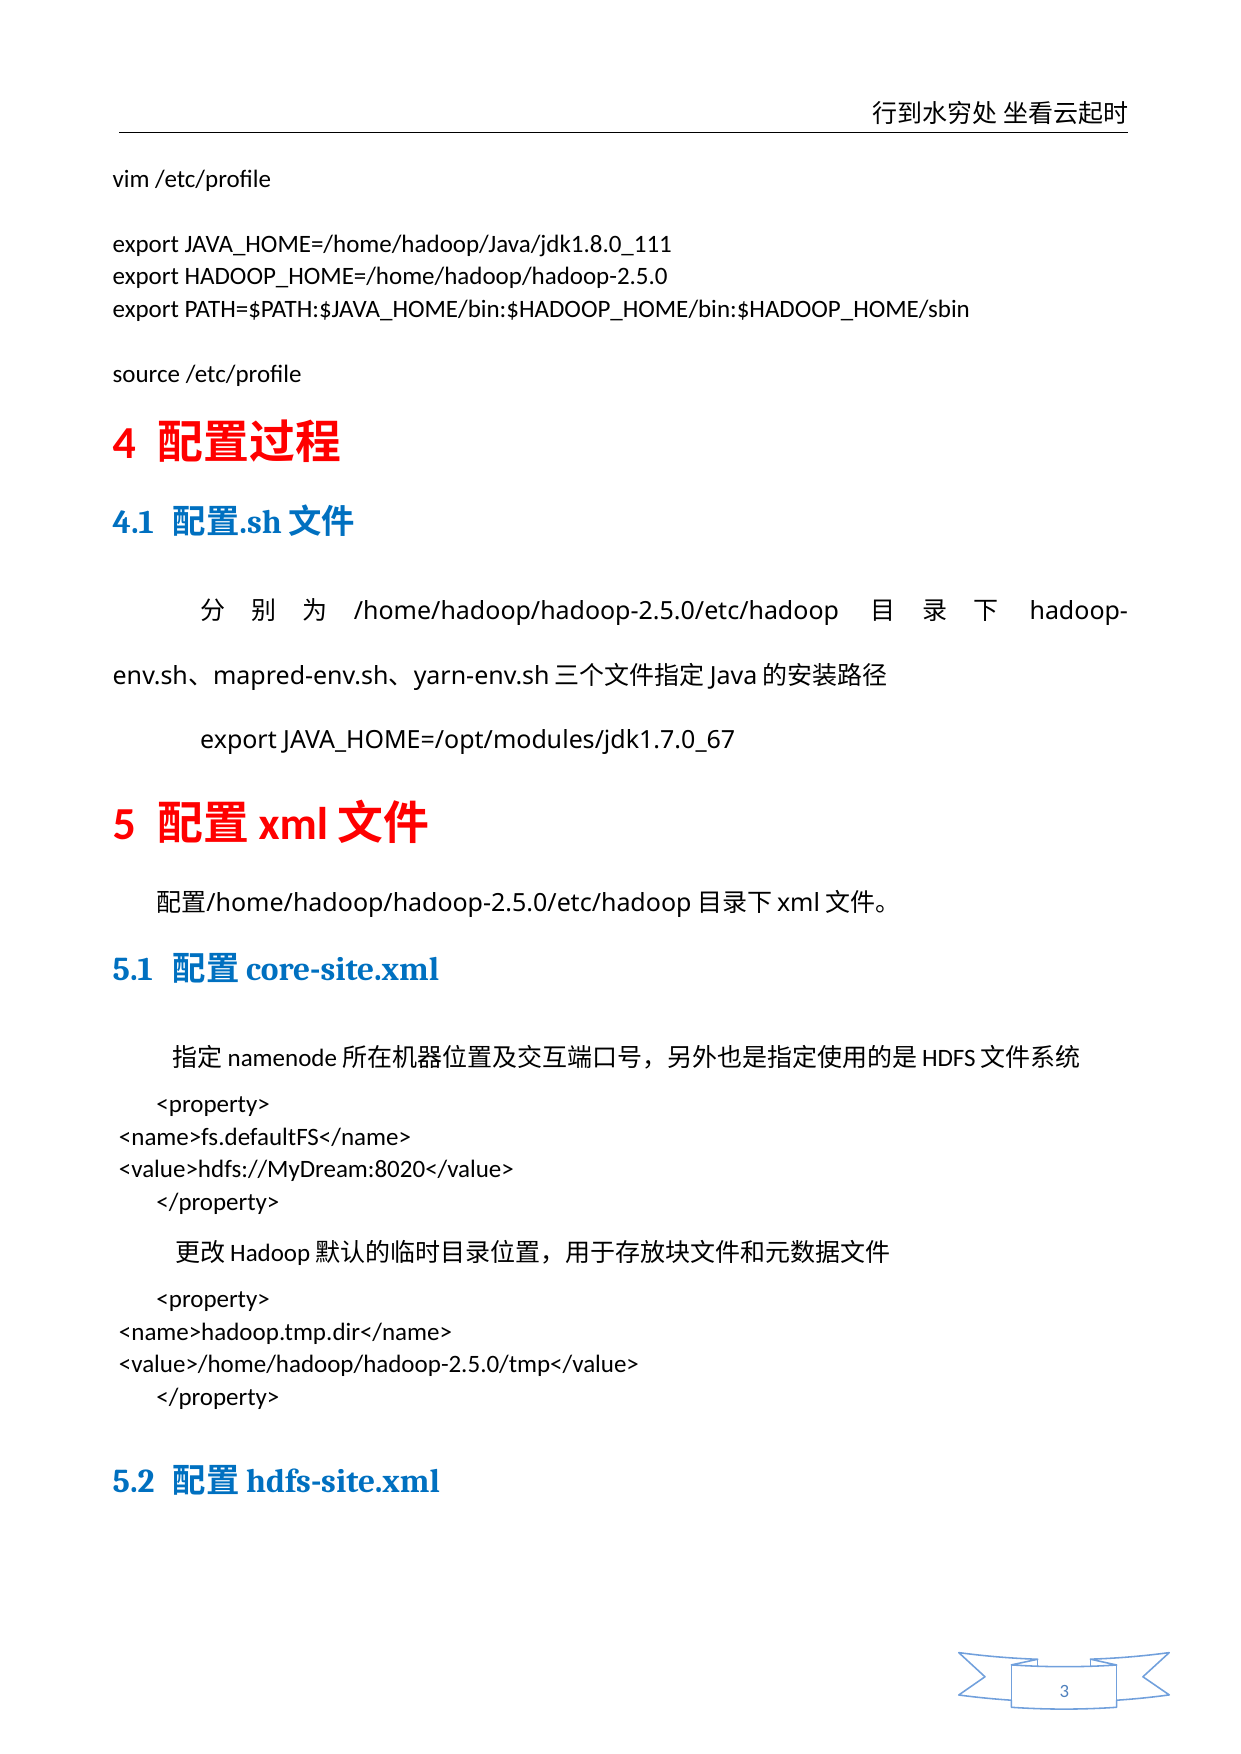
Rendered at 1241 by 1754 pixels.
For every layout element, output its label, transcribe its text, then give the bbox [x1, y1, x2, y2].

text export JAVA_HOME=/opt/modules/jdk1.7.0_67 [112, 706, 1128, 771]
text vim /etc/profile [112, 162, 1128, 194]
text </property> [69, 1380, 1128, 1413]
subtitle 配置hdfs-site.xml [112, 1445, 1128, 1510]
text export JAVA_HOME=/home/hadoop/Java/jdk1.8.0_111 [112, 227, 1128, 259]
text <property> [69, 1283, 1128, 1315]
subtitle 配置.sh文件 [112, 487, 1128, 552]
text <value>/home/hadoop/hadoop-2.5.0/tmp</value> [69, 1348, 1128, 1380]
text <name>fs.defaultFS</name> [69, 1120, 1128, 1153]
subtitle 配置过程 [112, 389, 1128, 487]
text source /etc/profile [112, 357, 1128, 389]
text 更改Hadoop默认的临时目录位置，用于存放块文件和元数据文件 [162, 1218, 1128, 1283]
text <value>hdfs://MyDream:8020</value> [69, 1153, 1128, 1185]
text 配置/home/hadoop/hadoop-2.5.0/etc/hadoop目录下xml文件。 [112, 868, 1128, 933]
text export PATH=$PATH:$JAVA_HOME/bin:$HADOOP_HOME/bin:$HADOOP_HOME/sbin [112, 292, 1128, 324]
subtitle 配置core-site.xml [112, 933, 1128, 998]
text <name>hadoop.tmp.dir</name> [69, 1315, 1128, 1348]
text 分别为/home/hadoop/hadoop-2.5.0/etc/hadoop目录下hadoop-env.sh、mapred-env.sh、yarn-env.sh三个文件指定Java的安装路径 [112, 576, 1128, 706]
text </property> [69, 1185, 1128, 1218]
text export HADOOP_HOME=/home/hadoop/hadoop-2.5.0 [112, 259, 1128, 292]
subtitle 配置xml文件 [112, 771, 1128, 868]
text <property> [69, 1088, 1128, 1120]
text 指定namenode所在机器位置及交互端口号，另外也是指定使用的是HDFS文件系统 [135, 1023, 1128, 1088]
